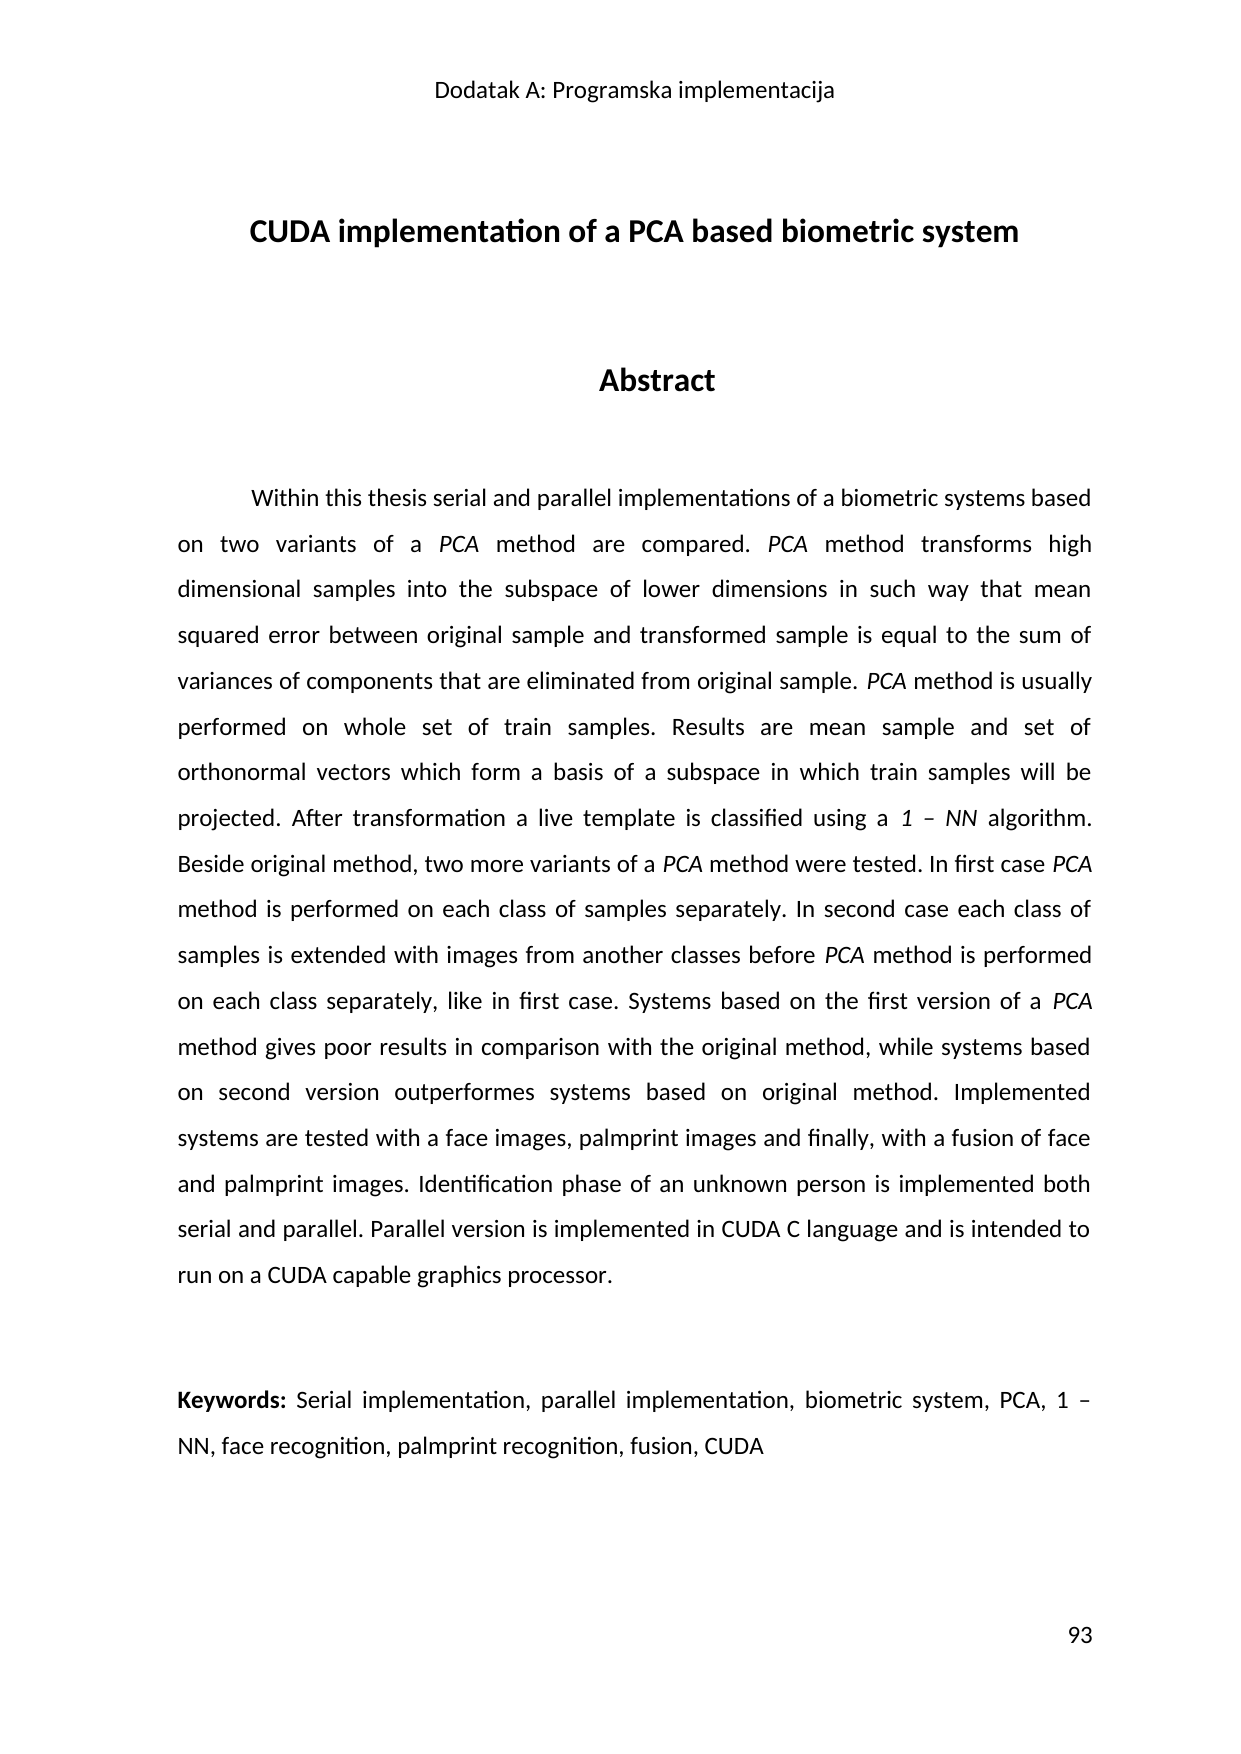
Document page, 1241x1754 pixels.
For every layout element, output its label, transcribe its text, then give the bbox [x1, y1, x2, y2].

subtitle Abstract [222, 358, 1092, 399]
text Within this thesis serial and parallel implementations of a biometric systems based on two variants of a PCA method are compared. PCA method transforms high dimensional samples into the subspace of lower dimensions in such way that mean squared error between original sample and transformed sample is equal to the sum of variances of components that are eliminated from original sample. PCA method is usually performed on whole set of train samples. Results are mean sample and set of orthonormal vectors which form a basis of a subspace in which train samples will be projected. After transformation a live template is classified using a 1 – NN algorithm. Beside original method, two more variants of a PCA method were tested. In first case PCA method is performed on each class of samples separately. In second case each class of samples is extended with images from another classes before PCA method is performed on each class separately, like in first case. Systems based on the first version of a PCA method gives poor results in comparison with the original method, while systems based on second version outperformes systems based on original method. Implemented systems are tested with a face images, palmprint images and finally, with a fusion of face and palmprint images. Identification phase of an unknown person is implemented both serial and parallel. Parallel version is implemented in CUDA C language and is intended to run on a CUDA capable graphics processor. [177, 482, 1092, 1290]
text CUDA implementation of a PCA based biometric system [177, 210, 1092, 251]
text Keywords: Serial implementation, parallel implementation, biometric system, PCA, 1 – NN, face recognition, palmprint recognition, fusion, CUDA [177, 1384, 1092, 1460]
